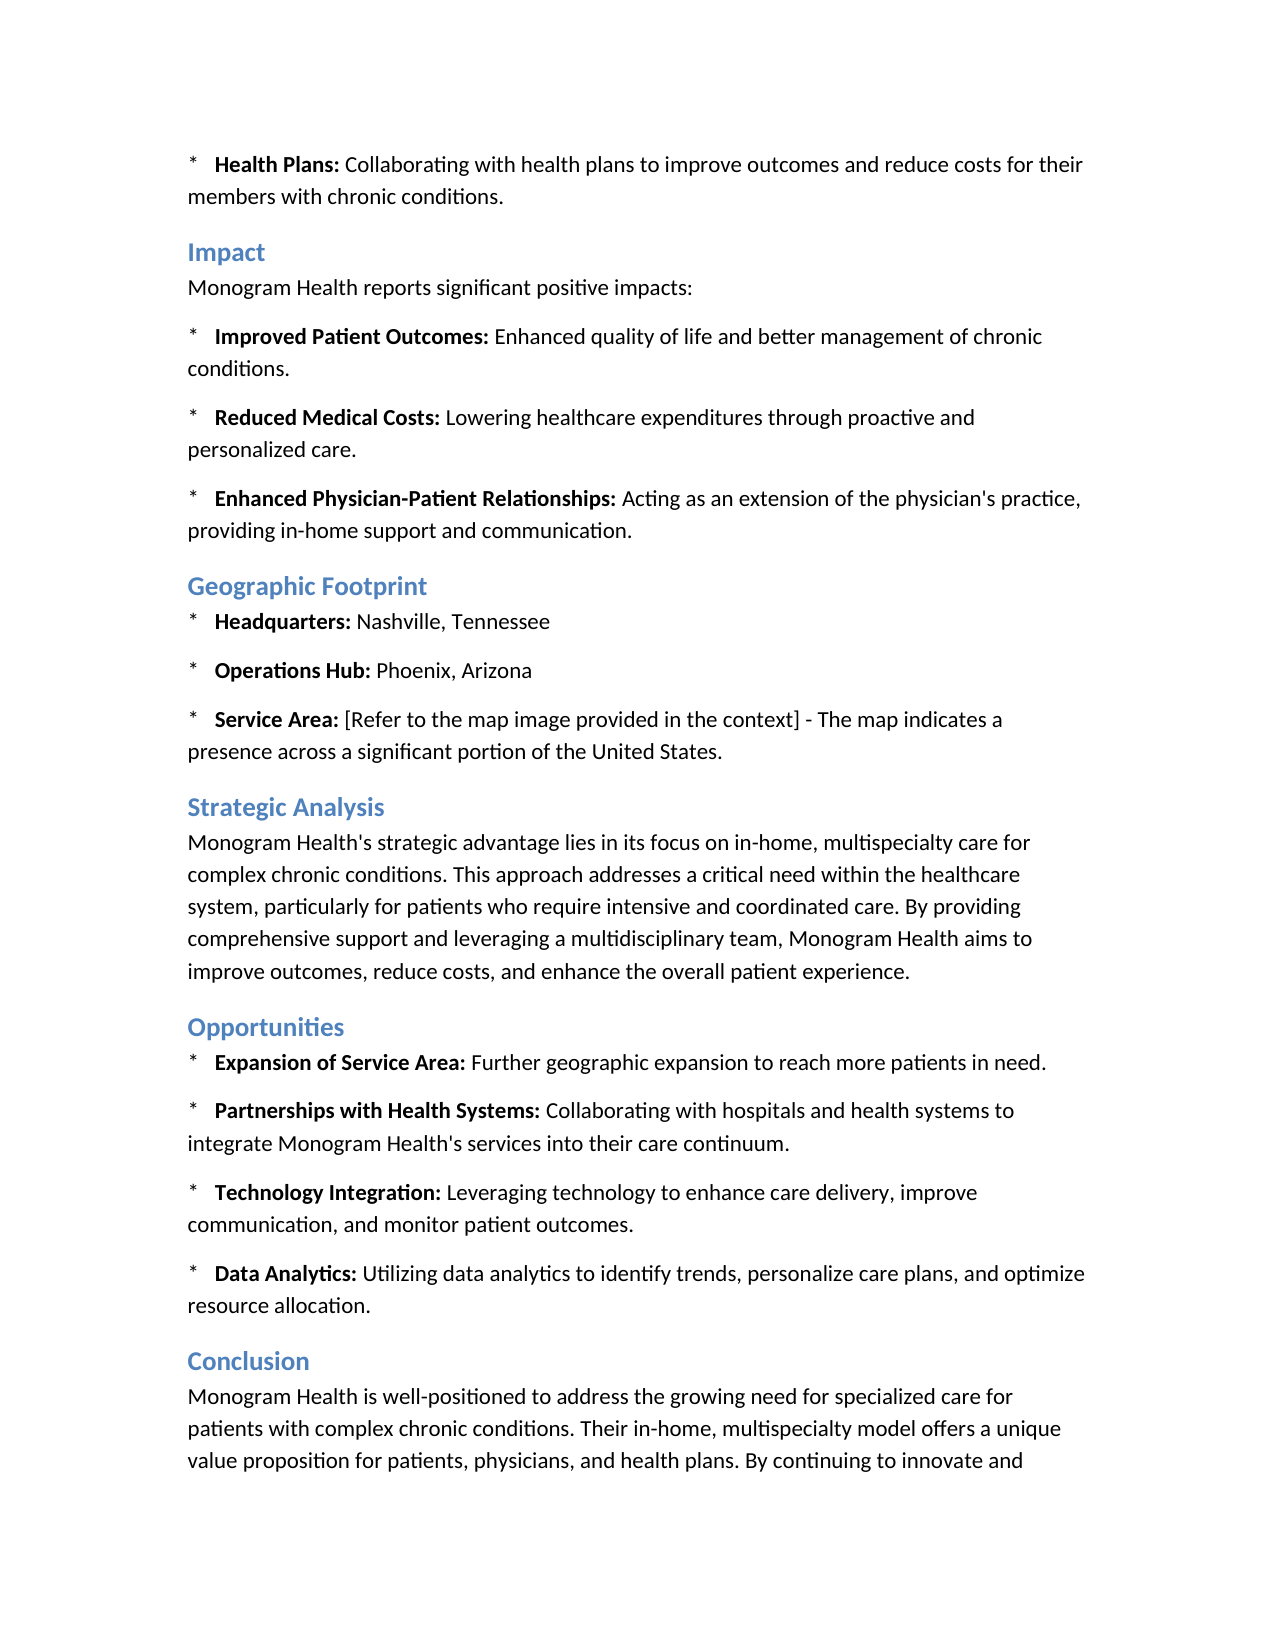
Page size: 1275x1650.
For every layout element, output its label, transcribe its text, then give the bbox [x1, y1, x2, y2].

subtitle Opportunities [187, 1010, 1087, 1043]
text * Technology Integration: Leveraging technology to enhance care delivery, improve communication, and monitor patient outcomes. [187, 1178, 1087, 1238]
text * Headquarters: Nashville, Tennessee [187, 607, 1087, 635]
subtitle Impact [187, 235, 1087, 268]
text * Service Area: [Refer to the map image provided in the context] - The map indicates a presence across a significant portion of the United States. [187, 705, 1087, 765]
text * Partnerships with Health Systems: Collaborating with hospitals and health systems to integrate Monogram Health's services into their care continuum. [187, 1097, 1087, 1157]
text * Operations Hub: Phoenix, Arizona [187, 656, 1087, 684]
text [187, 1382, 1087, 1474]
subtitle Geographic Footprint [187, 569, 1087, 602]
text Monogram Health reports significant positive impacts: [187, 273, 1087, 301]
text * Expansion of Service Area: Further geographic expansion to reach more patients in need. [187, 1048, 1087, 1076]
subtitle Strategic Analysis [187, 790, 1087, 823]
text * Improved Patient Outcomes: Enhanced quality of life and better management of chronic conditions. [187, 322, 1087, 382]
text * Reduced Medical Costs: Lowering healthcare expenditures through proactive and personalized care. [187, 403, 1087, 463]
text * Data Analytics: Utilizing data analytics to identify trends, personalize care plans, and optimize resource allocation. [187, 1259, 1087, 1319]
text * Health Plans: Collaborating with health plans to improve outcomes and reduce costs for their members with chronic conditions. [187, 150, 1087, 210]
subtitle Conclusion [187, 1344, 1087, 1377]
text Monogram Health's strategic advantage lies in its focus on in-home, multispecialty care for complex chronic conditions. This approach addresses a critical need within the healthcare system, particularly for patients who require intensive and coordinated care. By providing comprehensive support and leveraging a multidisciplinary team, Monogram Health aims to improve outcomes, reduce costs, and enhance the overall patient experience. [187, 828, 1087, 985]
text * Enhanced Physician-Patient Relationships: Acting as an extension of the physician's practice, providing in-home support and communication. [187, 484, 1087, 544]
